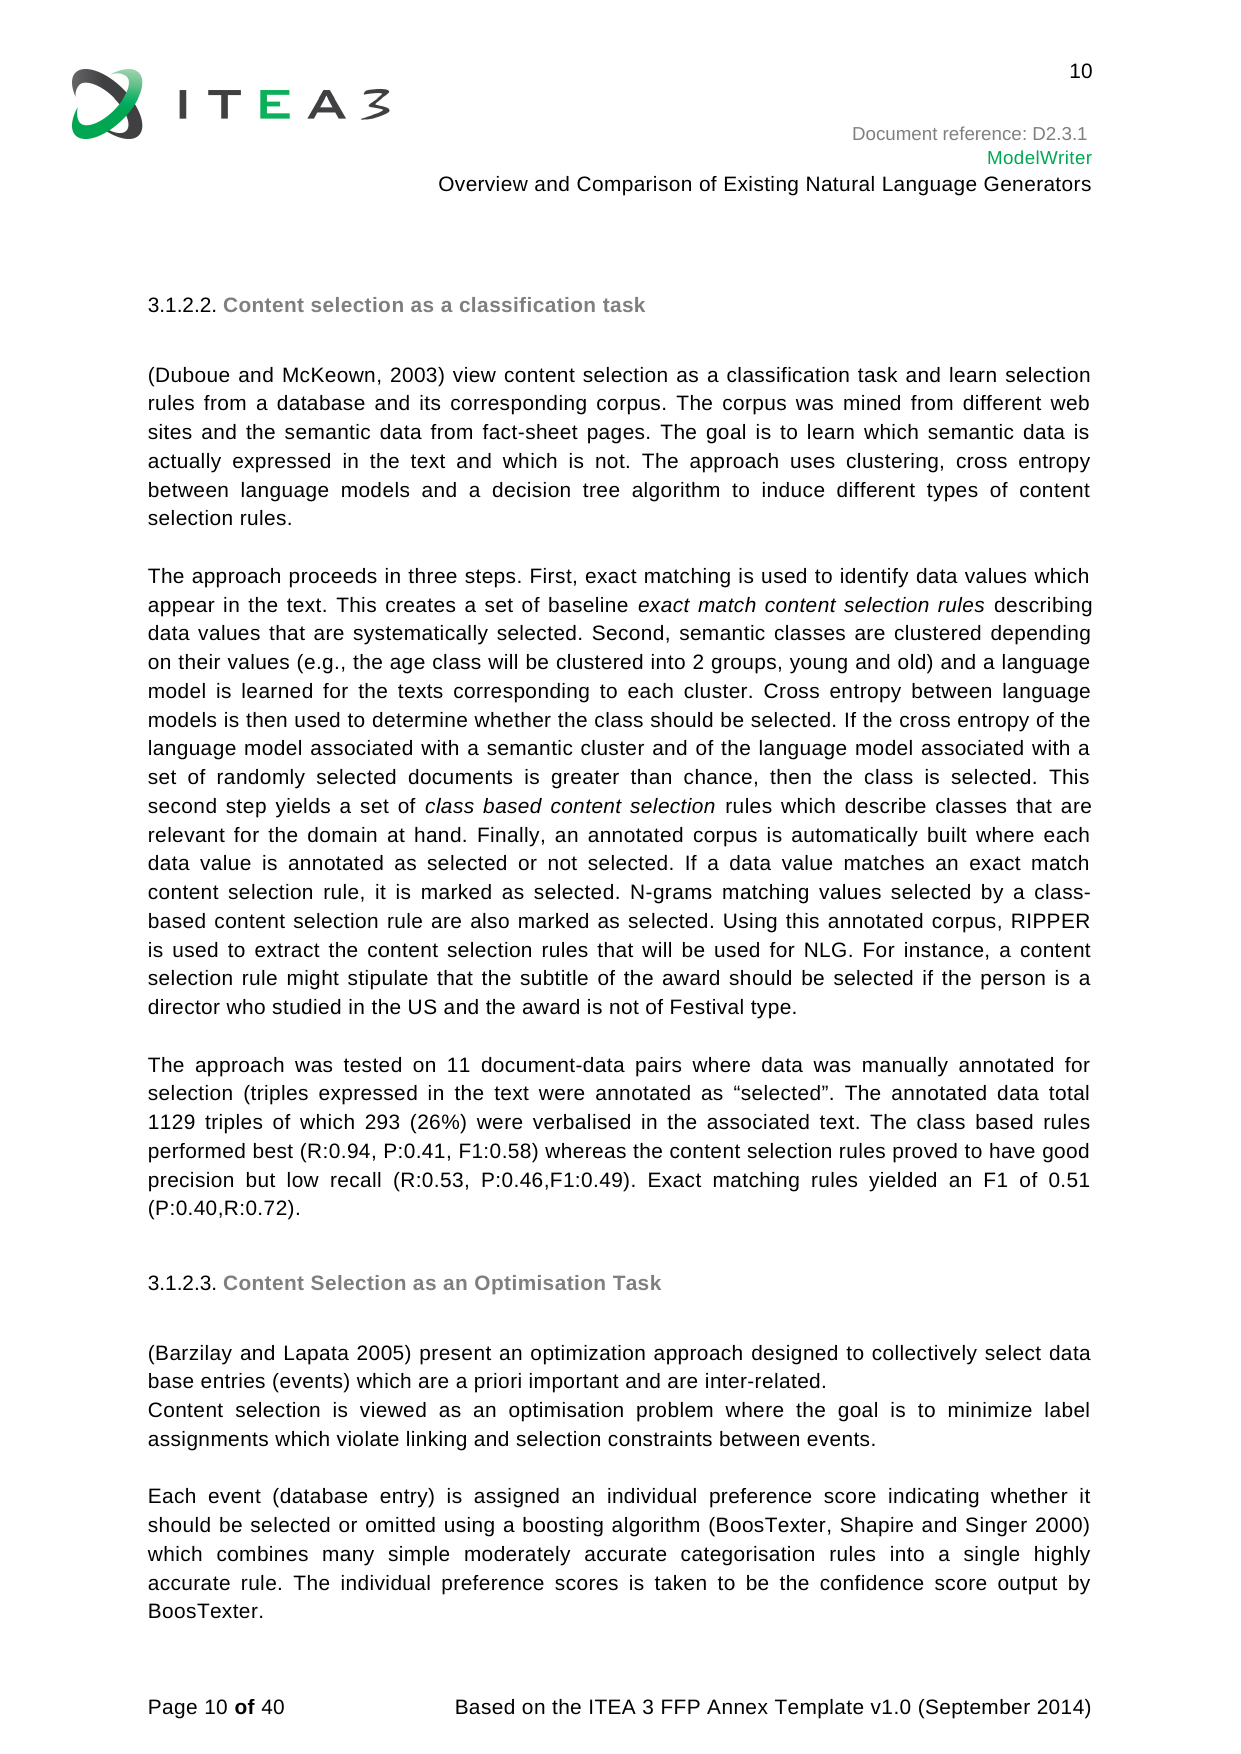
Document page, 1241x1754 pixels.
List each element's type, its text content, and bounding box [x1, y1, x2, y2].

text (Barzilay and Lapata 2005) present an optimization approach designed to collectively select data base entries (events) which are a priori important and are inter-related. [148, 1340, 1092, 1393]
text The approach proceeds in three steps. First, exact matching is used to identify data values which appear in the text. This creates a set of baseline exact match content selection rules describing data values that are systematically selected. Second, semantic classes are clustered depending on their values (e.g., the age class will be clustered into 2 groups, young and old) and a language model is learned for the texts corresponding to each cluster. Cross entropy between language models is then used to determine whether the class should be selected. If the cross entropy of the language model associated with a semantic cluster and of the language model associated with a set of randomly selected documents is greater than chance, then the class is selected. This second step yields a set of class based content selection rules which describe classes that are relevant for the domain at hand. Finally, an annotated corpus is automatically built where each data value is annotated as selected or not selected. If a data value matches an exact match content selection rule, it is marked as selected. N-grams matching values selected by a class-based content selection rule are also marked as selected. Using this annotated corpus, RIPPER is used to extract the content selection rules that will be used for NLG. For instance, a content selection rule might stipulate that the subtitle of the award should be selected if the person is a director who studied in the US and the award is not of Festival type. [148, 564, 1092, 1019]
subtitle Content Selection as an Optimisation Task [148, 1270, 1092, 1294]
text Content selection is viewed as an optimisation problem where the goal is to minimize label assignments which violate linking and selection constraints between events. [148, 1398, 1092, 1451]
subtitle Content selection as a classification task [148, 292, 1092, 316]
text Each event (database entry) is assigned an individual preference score indicating whether it should be selected or omitted using a boosting algorithm (BoosTexter, Shapire and Singer 2000) which combines many simple moderately accurate categorisation rules into a single highly accurate rule. The individual preference scores is taken to be the confidence score output by BoosTexter. [148, 1484, 1092, 1623]
text (Duboue and McKeown, 2003) view content selection as a classification task and learn selection rules from a database and its corresponding corpus. The corpus was mined from different web sites and the semantic data from fact-sheet pages. The goal is to learn which semantic data is actually expressed in the text and which is not. The approach uses clustering, cross entropy between language models and a decision tree algorithm to induce different types of content selection rules. [148, 362, 1092, 530]
text The approach was tested on 11 document-data pairs where data was manually annotated for selection (triples expressed in the text were annotated as “selected”. The annotated data total 1129 triples of which 293 (26%) were verbalised in the associated text. The class based rules performed best (R:0.94, P:0.41, F1:0.58) whereas the content selection rules proved to have good precision but low recall (R:0.53, P:0.46,F1:0.49). Exact matching rules yielded an F1 of 0.51 (P:0.40,R:0.72). [148, 1052, 1092, 1220]
picture [0, 0, 442, 198]
